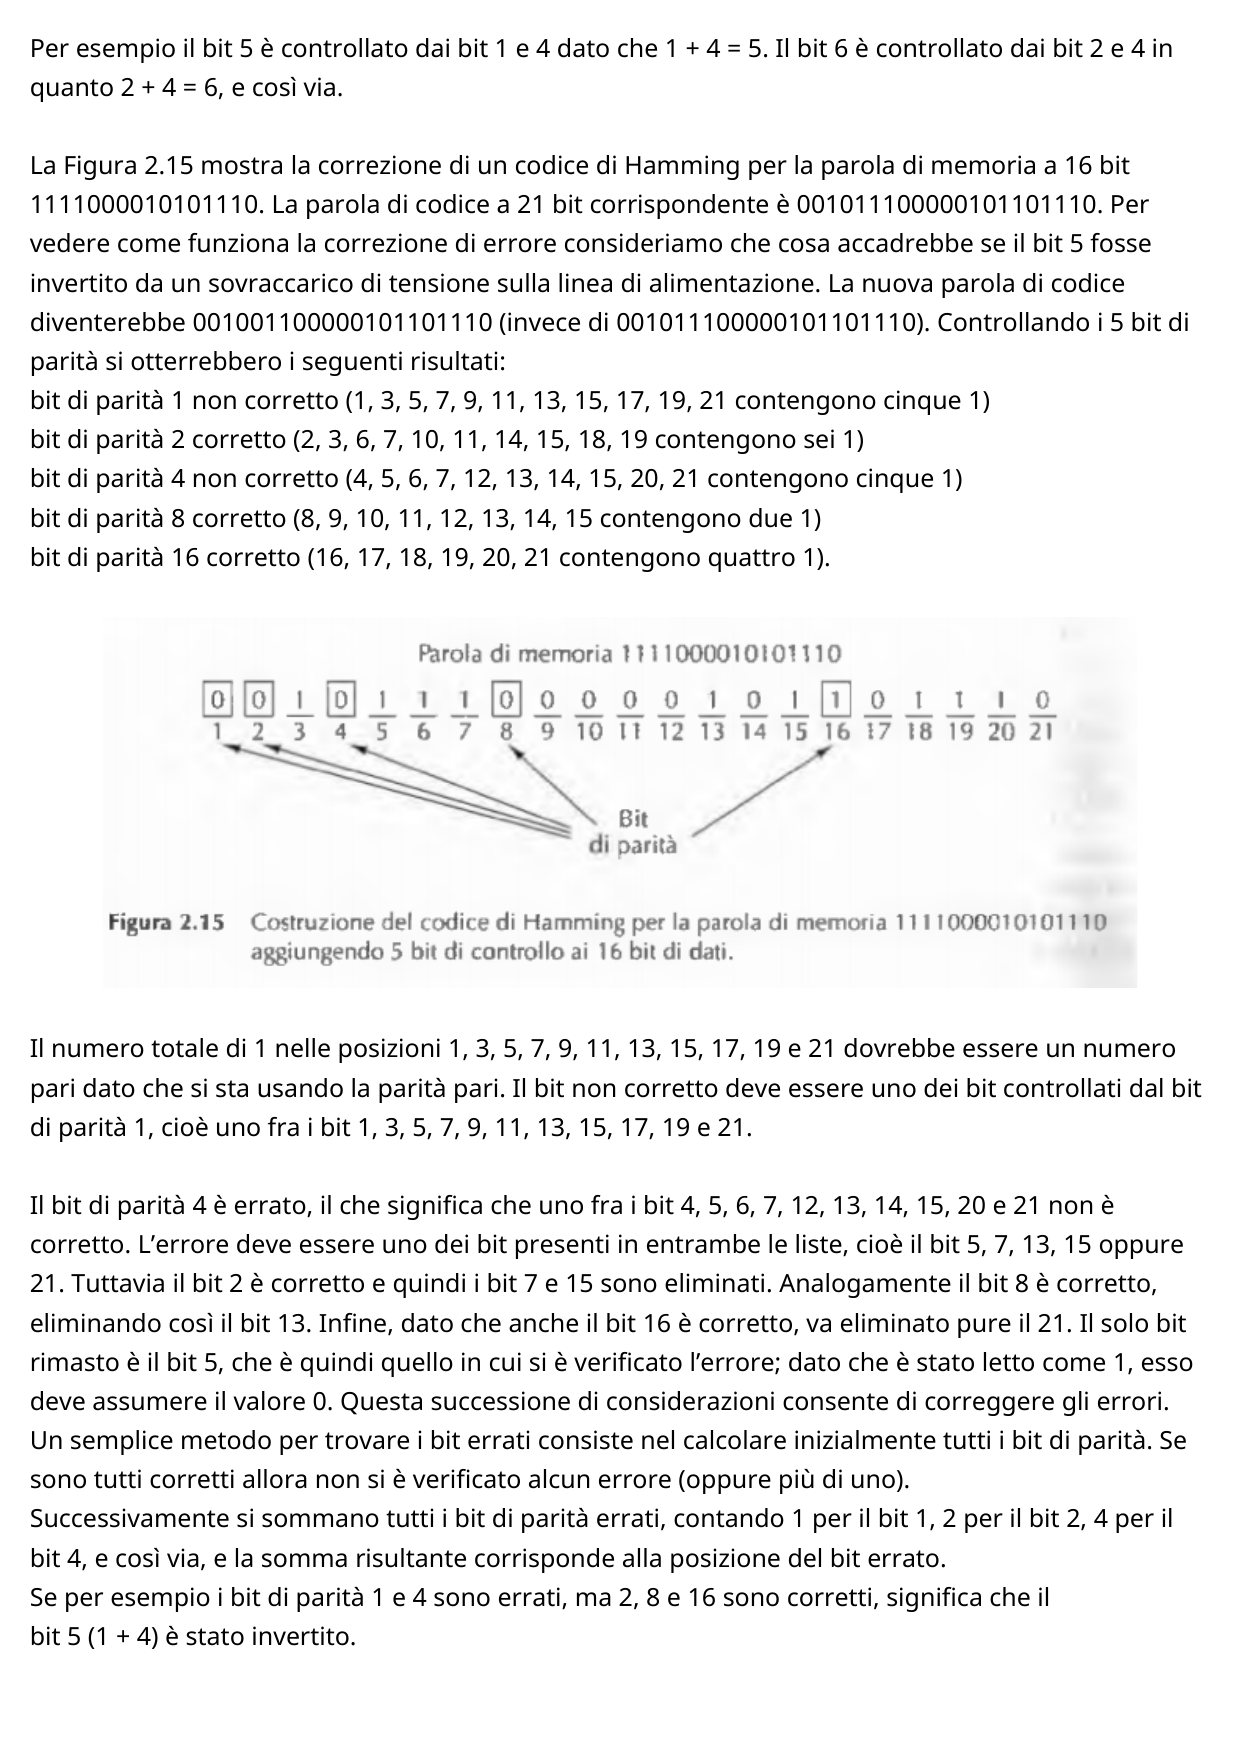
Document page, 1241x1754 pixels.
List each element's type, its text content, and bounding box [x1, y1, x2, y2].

text bit di parità 2 corretto (2, 3, 6, 7, 10, 11, 14, 15, 18, 19 contengono sei 1) [29, 422, 1211, 456]
text bit di parità 4 non corretto (4, 5, 6, 7, 12, 13, 14, 15, 20, 21 contengono cinque 1) [29, 461, 1211, 495]
text bit di parità 1 non corretto (1, 3, 5, 7, 9, 11, 13, 15, 17, 19, 21 contengono cinque 1) [29, 383, 1211, 417]
text bit 5 (1 + 4) è stato invertito. [29, 1618, 1211, 1653]
text La Figura 2.15 mostra la correzione di un codice di Hamming per la parola di memoria a 16 bit 1111000010101110. La parola di codice a 21 bit corrispondente è 001011100000101101110. Per vedere come funziona la correzione di errore consideriamo che cosa accadrebbe se il bit 5 fosse invertito da un sovraccarico di tensione sulla linea di alimentazione. La nuova parola di codice diventerebbe 001001100000101101110 (invece di 001011100000101101110). Controllando i 5 bit di parità si otterrebbero i seguenti risultati: [29, 148, 1211, 378]
text bit di parità 16 corretto (16, 17, 18, 19, 20, 21 contengono quattro 1). [29, 539, 1211, 573]
text Successivamente si sommano tutti i bit di parità errati, contando 1 per il bit 1, 2 per il bit 2, 4 per il bit 4, e così via, e la somma risultante corrisponde alla posizione del bit errato. [29, 1501, 1211, 1574]
text Per esempio il bit 5 è controllato dai bit 1 e 4 dato che 1 + 4 = 5. Il bit 6 è controllato dai bit 2 e 4 in quanto 2 + 4 = 6, e così via. [29, 30, 1211, 103]
text Il numero totale di 1 nelle posizioni 1, 3, 5, 7, 9, 11, 13, 15, 17, 19 e 21 dovrebbe essere un numero pari dato che si sta usando la parità pari. Il bit non corretto deve essere uno dei bit controllati dal bit di parità 1, cioè uno fra i bit 1, 3, 5, 7, 9, 11, 13, 15, 17, 19 e 21. [29, 1031, 1211, 1143]
text Un semplice metodo per trovare i bit errati consiste nel calcolare inizialmente tutti i bit di parità. Se sono tutti corretti allora non si è verificato alcun errore (oppure più di uno). [29, 1423, 1211, 1496]
picture [102, 617, 1138, 988]
text bit di parità 8 corretto (8, 9, 10, 11, 12, 13, 14, 15 contengono due 1) [29, 500, 1211, 534]
text Se per esempio i bit di parità 1 e 4 sono errati, ma 2, 8 e 16 sono corretti, significa che il [29, 1579, 1211, 1613]
text Il bit di parità 4 è errato, il che significa che uno fra i bit 4, 5, 6, 7, 12, 13, 14, 15, 20 e 21 non è corretto. L’errore deve essere uno dei bit presenti in entrambe le liste, cioè il bit 5, 7, 13, 15 oppure 21. Tuttavia il bit 2 è corretto e quindi i bit 7 e 15 sono eliminati. Analogamente il bit 8 è corretto, eliminando così il bit 13. Infine, dato che anche il bit 16 è corretto, va eliminato pure il 21. Il solo bit rimasto è il bit 5, che è quindi quello in cui si è verificato l’errore; dato che è stato letto come 1, esso deve assumere il valore 0. Questa successione di considerazioni consente di correggere gli errori. [29, 1188, 1211, 1418]
